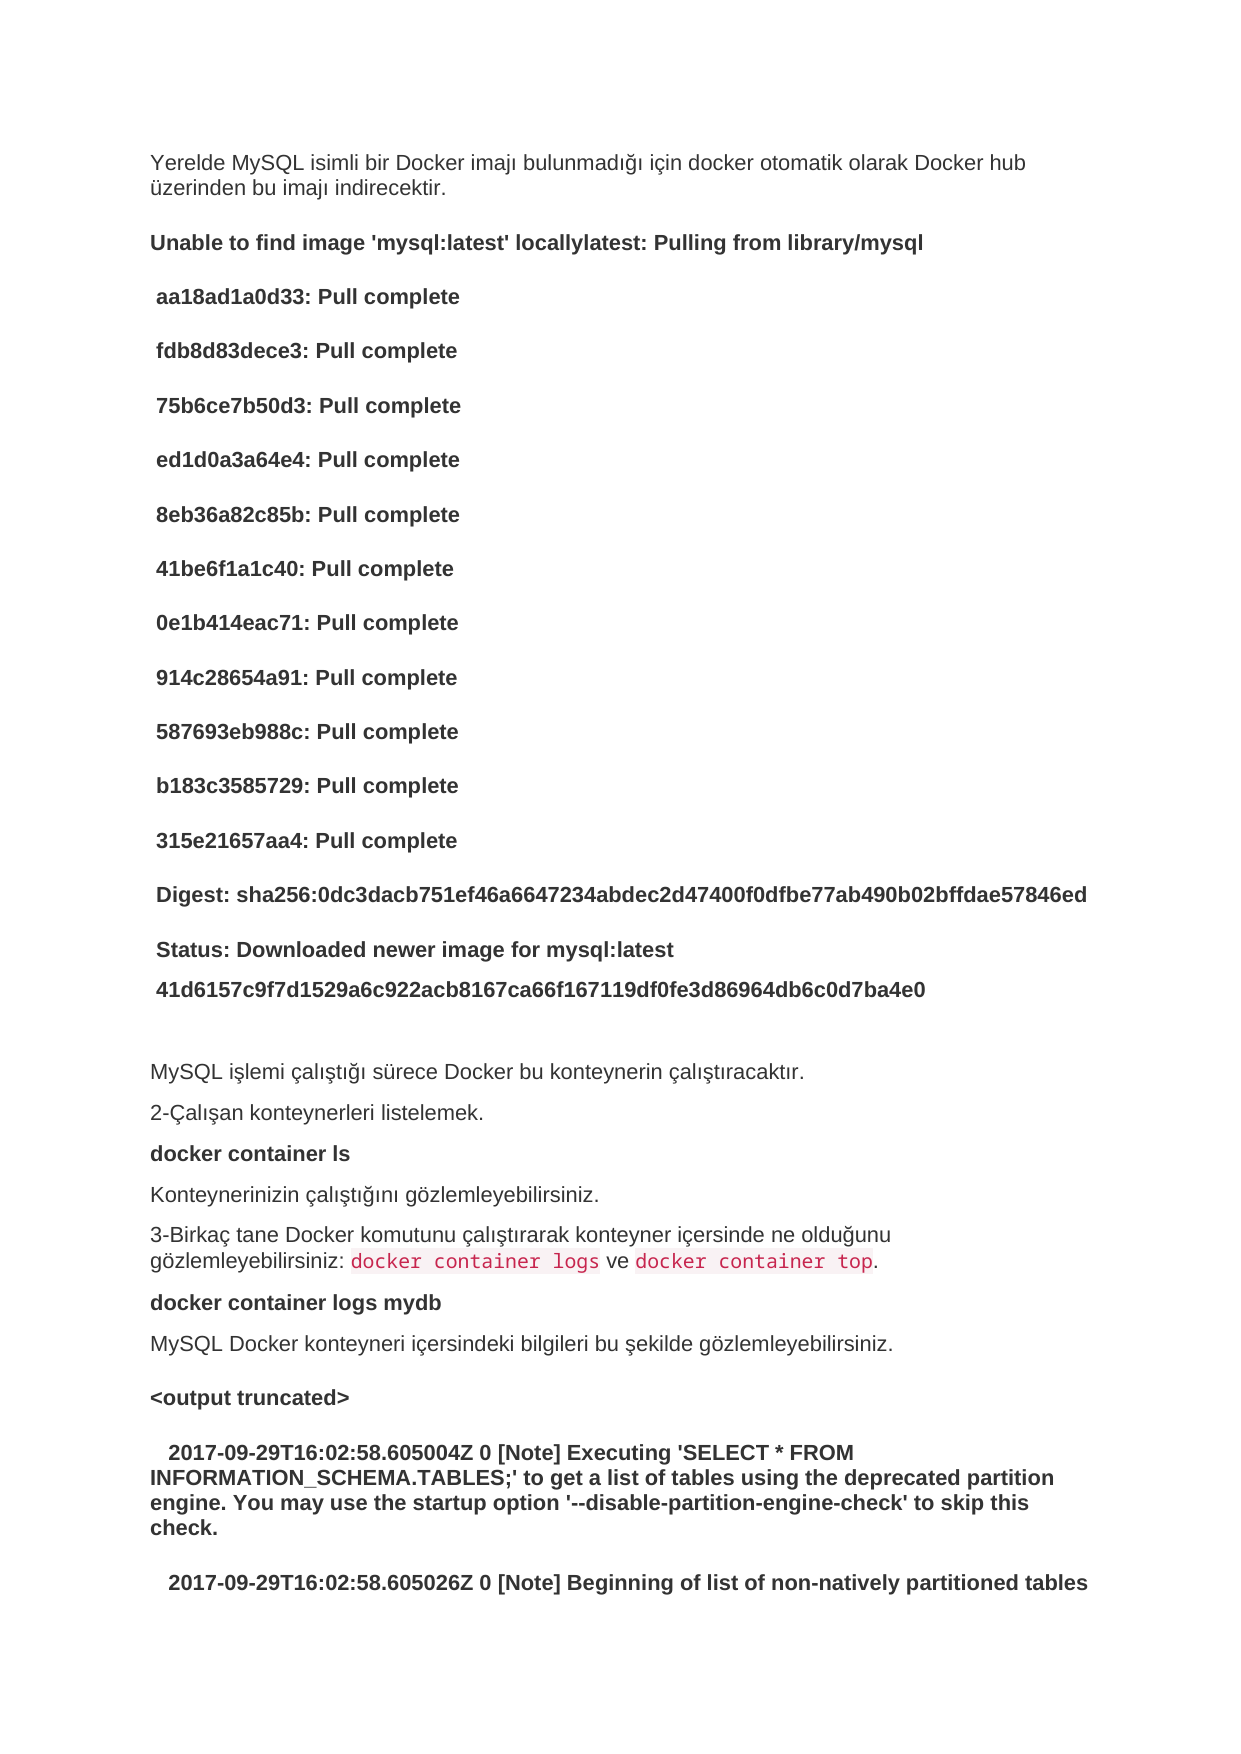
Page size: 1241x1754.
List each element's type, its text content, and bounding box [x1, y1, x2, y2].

text docker container logs mydb [150, 1290, 1090, 1315]
text Digest: sha256:0dc3dacb751ef46a6647234abdec2d47400f0dfbe77ab490b02bffdae57846ed [150, 882, 1090, 907]
text MySQL Docker konteyneri içersindeki bilgileri bu şekilde gözlemleyebilirsiniz. [150, 1331, 1090, 1356]
text docker container ls [150, 1141, 1090, 1166]
text Unable to find image 'mysql:latest' locallylatest: Pulling from library/mysql [150, 229, 1090, 255]
text b183c3585729: Pull complete [150, 773, 1090, 798]
text ed1d0a3a64e4: Pull complete [150, 447, 1090, 472]
text Konteynerinizin çalıştığını gözlemleyebilirsiniz. [150, 1181, 1090, 1207]
text 0e1b414eac71: Pull complete [150, 610, 1090, 635]
text 2-Çalışan konteynerleri listelemek. [150, 1100, 1090, 1125]
text <output truncated> [150, 1385, 1090, 1411]
text 41d6157c9f7d1529a6c922acb8167ca66f167119df0fe3d86964db6c0d7ba4e0 [150, 977, 1090, 1002]
text 587693eb988c: Pull complete [150, 719, 1090, 744]
text Status: Downloaded newer image for mysql:latest [150, 936, 1090, 962]
text 41be6f1a1c40: Pull complete [150, 556, 1090, 581]
text Yerelde MySQL isimli bir Docker imajı bulunmadığı için docker otomatik olarak Docker hub üzerinden bu imajı indirecektir. [150, 150, 1090, 200]
text 8eb36a82c85b: Pull complete [150, 501, 1090, 527]
text aa18ad1a0d33: Pull complete [150, 284, 1090, 309]
text 315e21657aa4: Pull complete [150, 828, 1090, 853]
text fdb8d83dece3: Pull complete [150, 338, 1090, 363]
text 3-Birkaç tane Docker komutunu çalıştırarak konteyner içersinde ne olduğunu gözlemleyebilirsiniz: docker container logs ve docker container top. [150, 1222, 1090, 1274]
text 914c28654a91: Pull complete [150, 664, 1090, 690]
text 75b6ce7b50d3: Pull complete [150, 393, 1090, 418]
text MySQL işlemi çalıştığı sürece Docker bu konteynerin çalıştıracaktır. [150, 1059, 1090, 1084]
text 2017-09-29T16:02:58.605004Z 0 [Note] Executing 'SELECT * FROM INFORMATION_SCHEMA.TABLES;' to get a list of tables using the deprecated partition engine. You may use the startup option '--disable-partition-engine-check' to skip this check. [150, 1440, 1090, 1541]
text 2017-09-29T16:02:58.605026Z 0 [Note] Beginning of list of non-natively partitioned tables [150, 1570, 1090, 1595]
